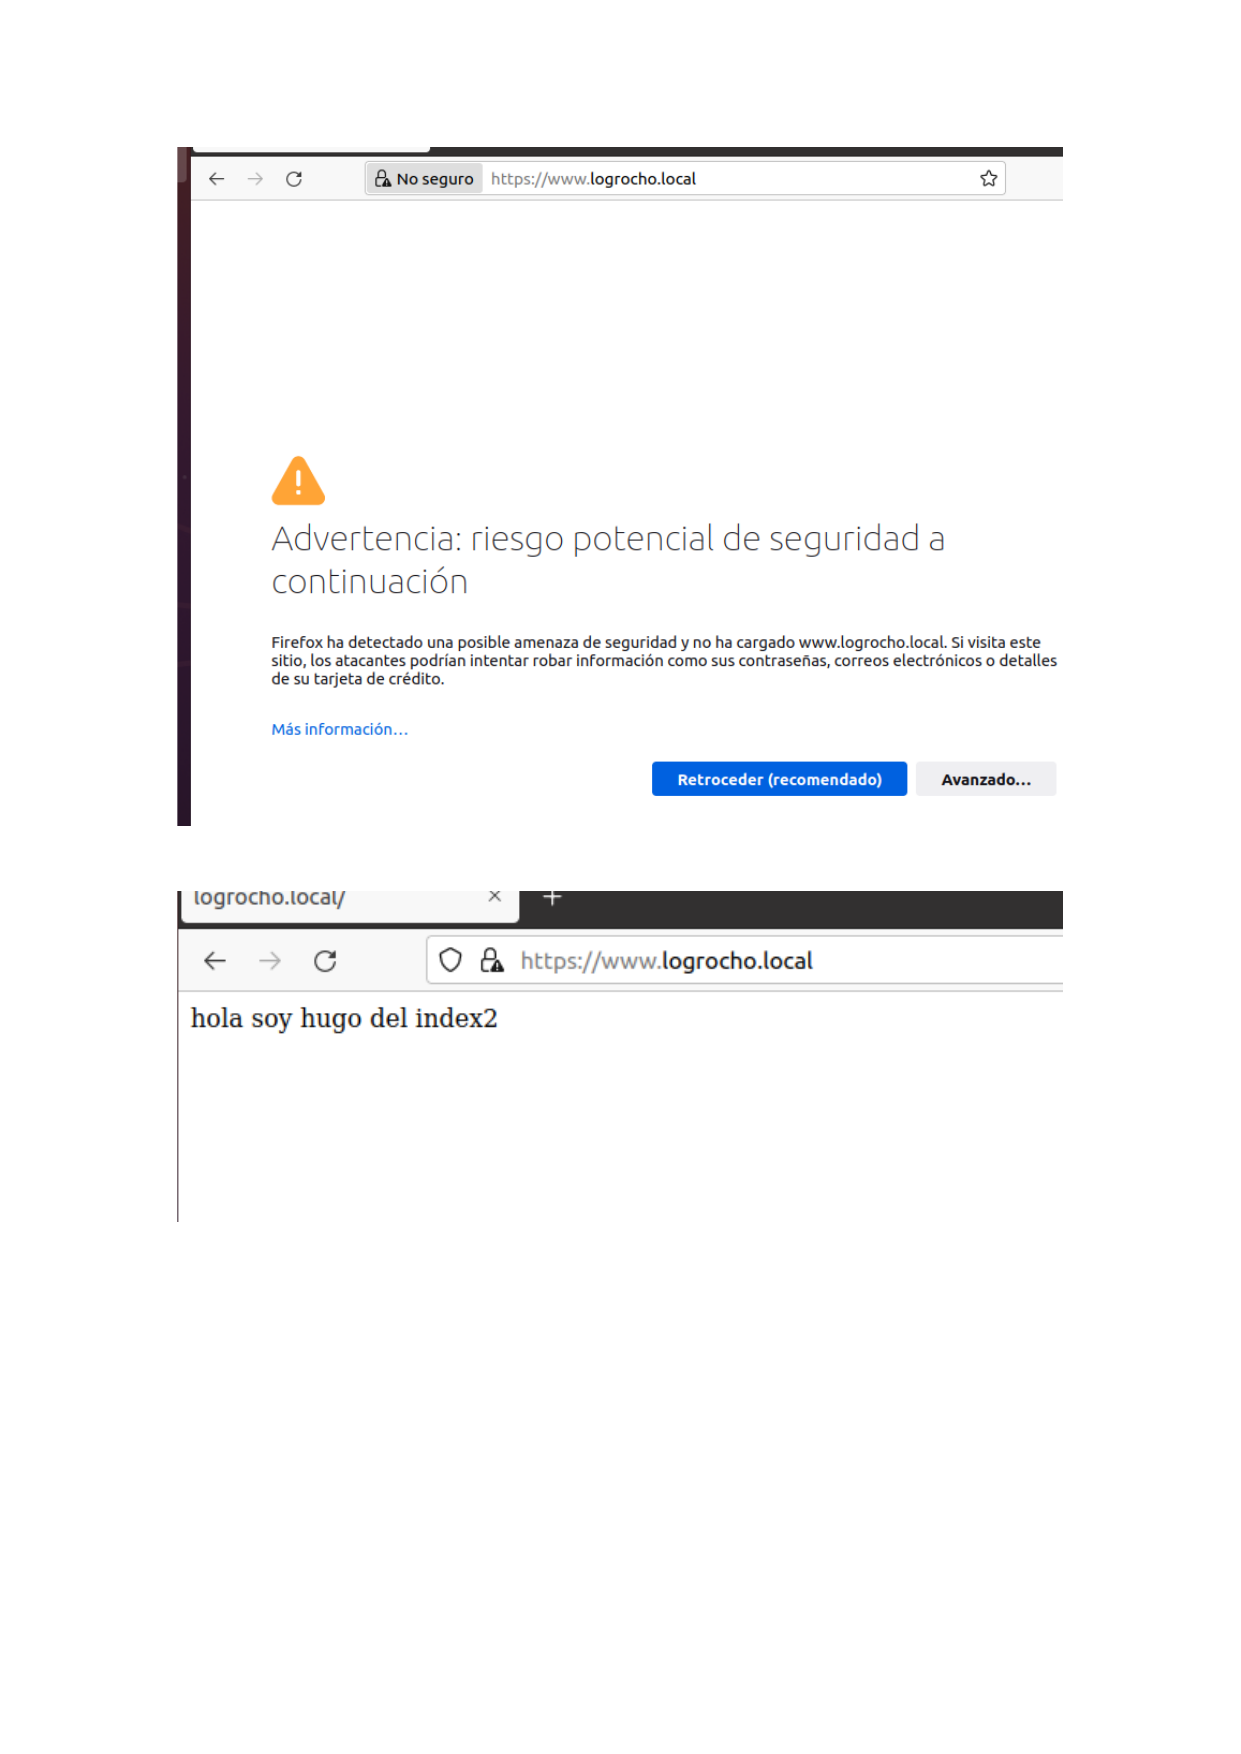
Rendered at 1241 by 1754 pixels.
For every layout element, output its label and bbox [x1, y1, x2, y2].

picture [177, 147, 1063, 826]
picture [177, 891, 1063, 1222]
